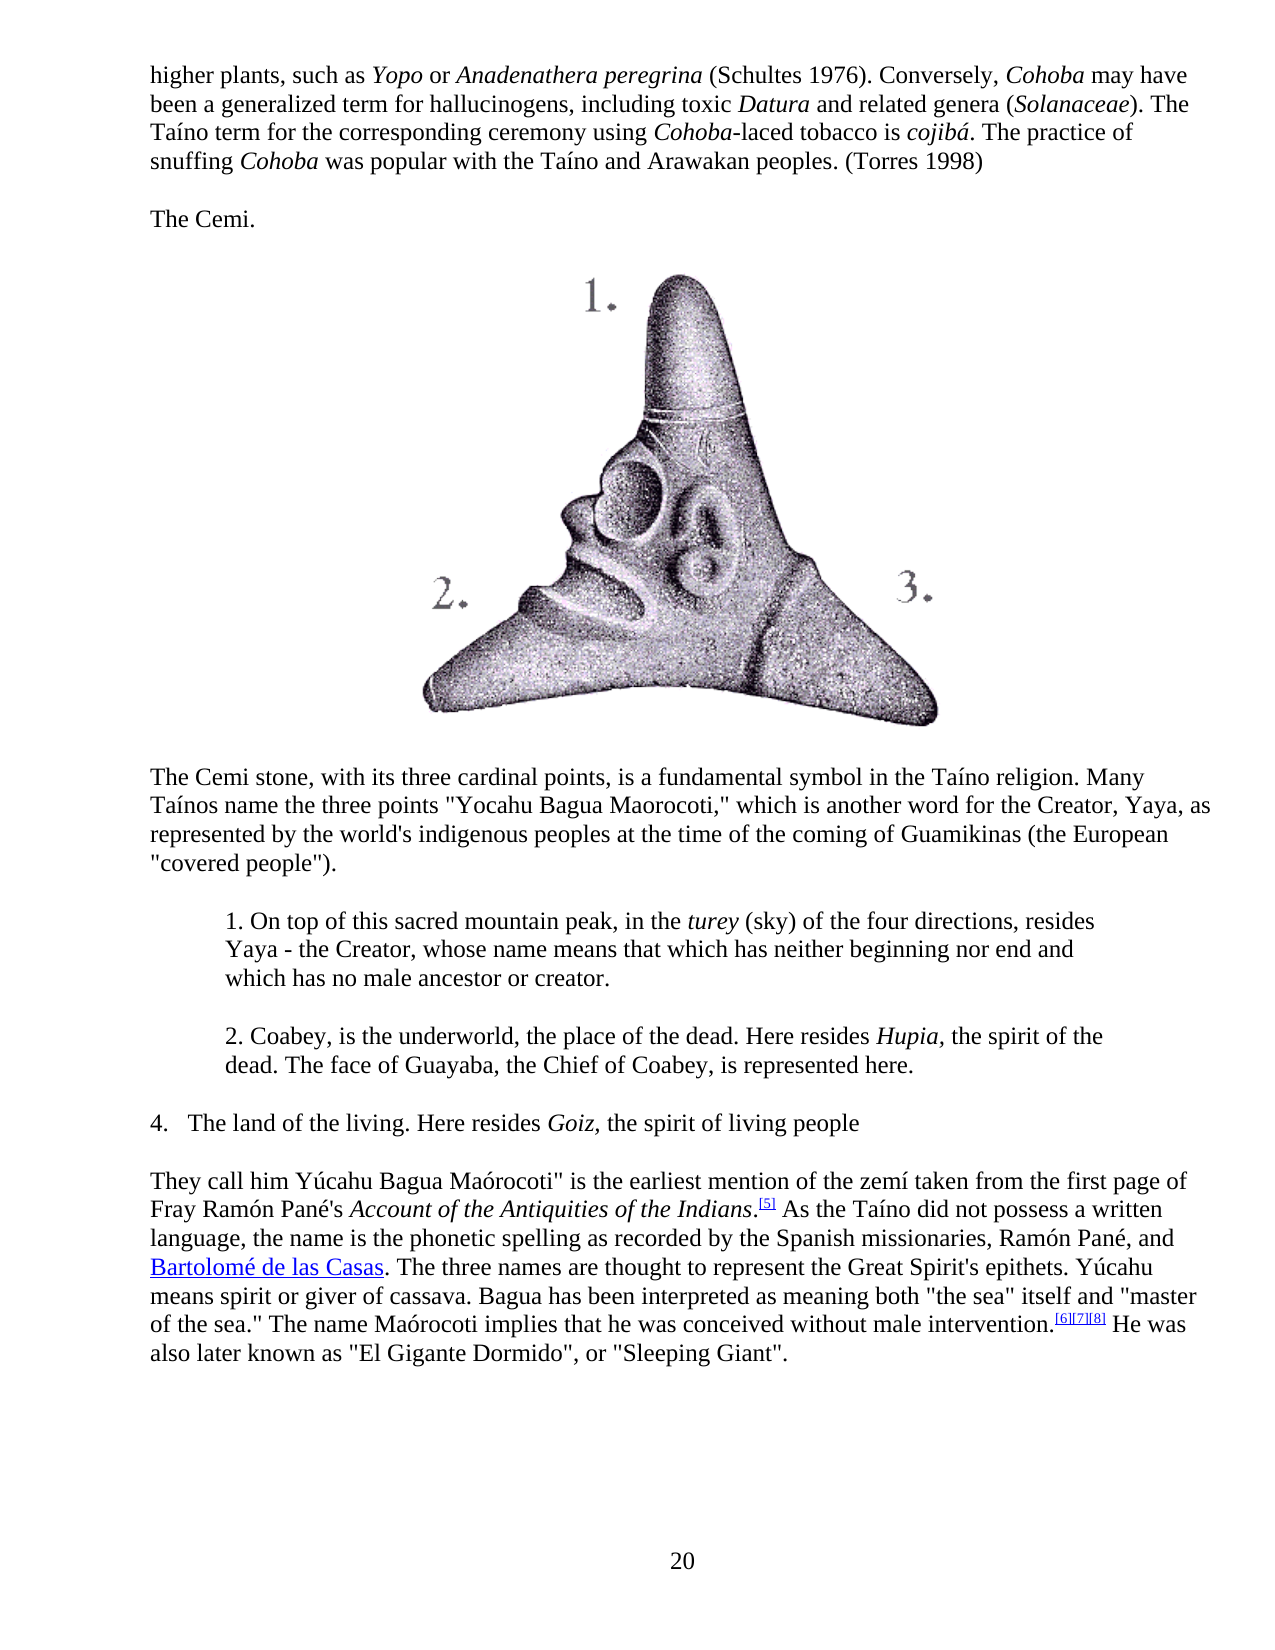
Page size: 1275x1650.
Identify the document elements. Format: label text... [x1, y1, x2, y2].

text 2. Coabey, is the underworld, the place of the dead. Here resides Hupia, the spirit of the dead. The face of Guayaba, the Chief of Coabey, is represented here. [225, 1021, 1140, 1079]
text The Cemi. [150, 204, 1215, 233]
text They call him Yúcahu Bagua Maórocoti" is the earliest mention of the zemí taken from the first page of Fray Ramón Pané's Account of the Antiquities of the Indians.[5] As the Taíno did not possess a written language, the name is the phonetic spelling as recorded by the Spanish missionaries, Ramón Pané, and Bartolomé de las Casas. The three names are thought to represent the Great Spirit's epithets. Yúcahu means spirit or giver of cassava. Bagua has been interpreted as meaning both "the sea" itself and "master of the sea." The name Maórocoti implies that he was conceived without male intervention.[6][7][8] He was also later known as "El Gigante Dormido", or "Sleeping Giant". [150, 1166, 1215, 1367]
text The Cemi stone, with its three cardinal points, is a fundamental symbol in the Taíno religion. Many Taínos name the three points "Yocahu Bagua Maorocoti," which is another word for the Creator, Yaya, as represented by the world's indigenous peoples at the time of the coming of Guamikinas (the European "covered people"). [150, 762, 1215, 877]
text 1. On top of this sacred mountain peak, in the turey (sky) of the four directions, resides Yaya - the Creator, whose name means that which has neither beginning nor end and which has no male ancestor or creator. [225, 906, 1140, 992]
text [150, 60, 1215, 175]
picture [415, 262, 950, 733]
list The land of the living. Here resides Goiz, the spirit of living people [150, 1108, 1140, 1137]
